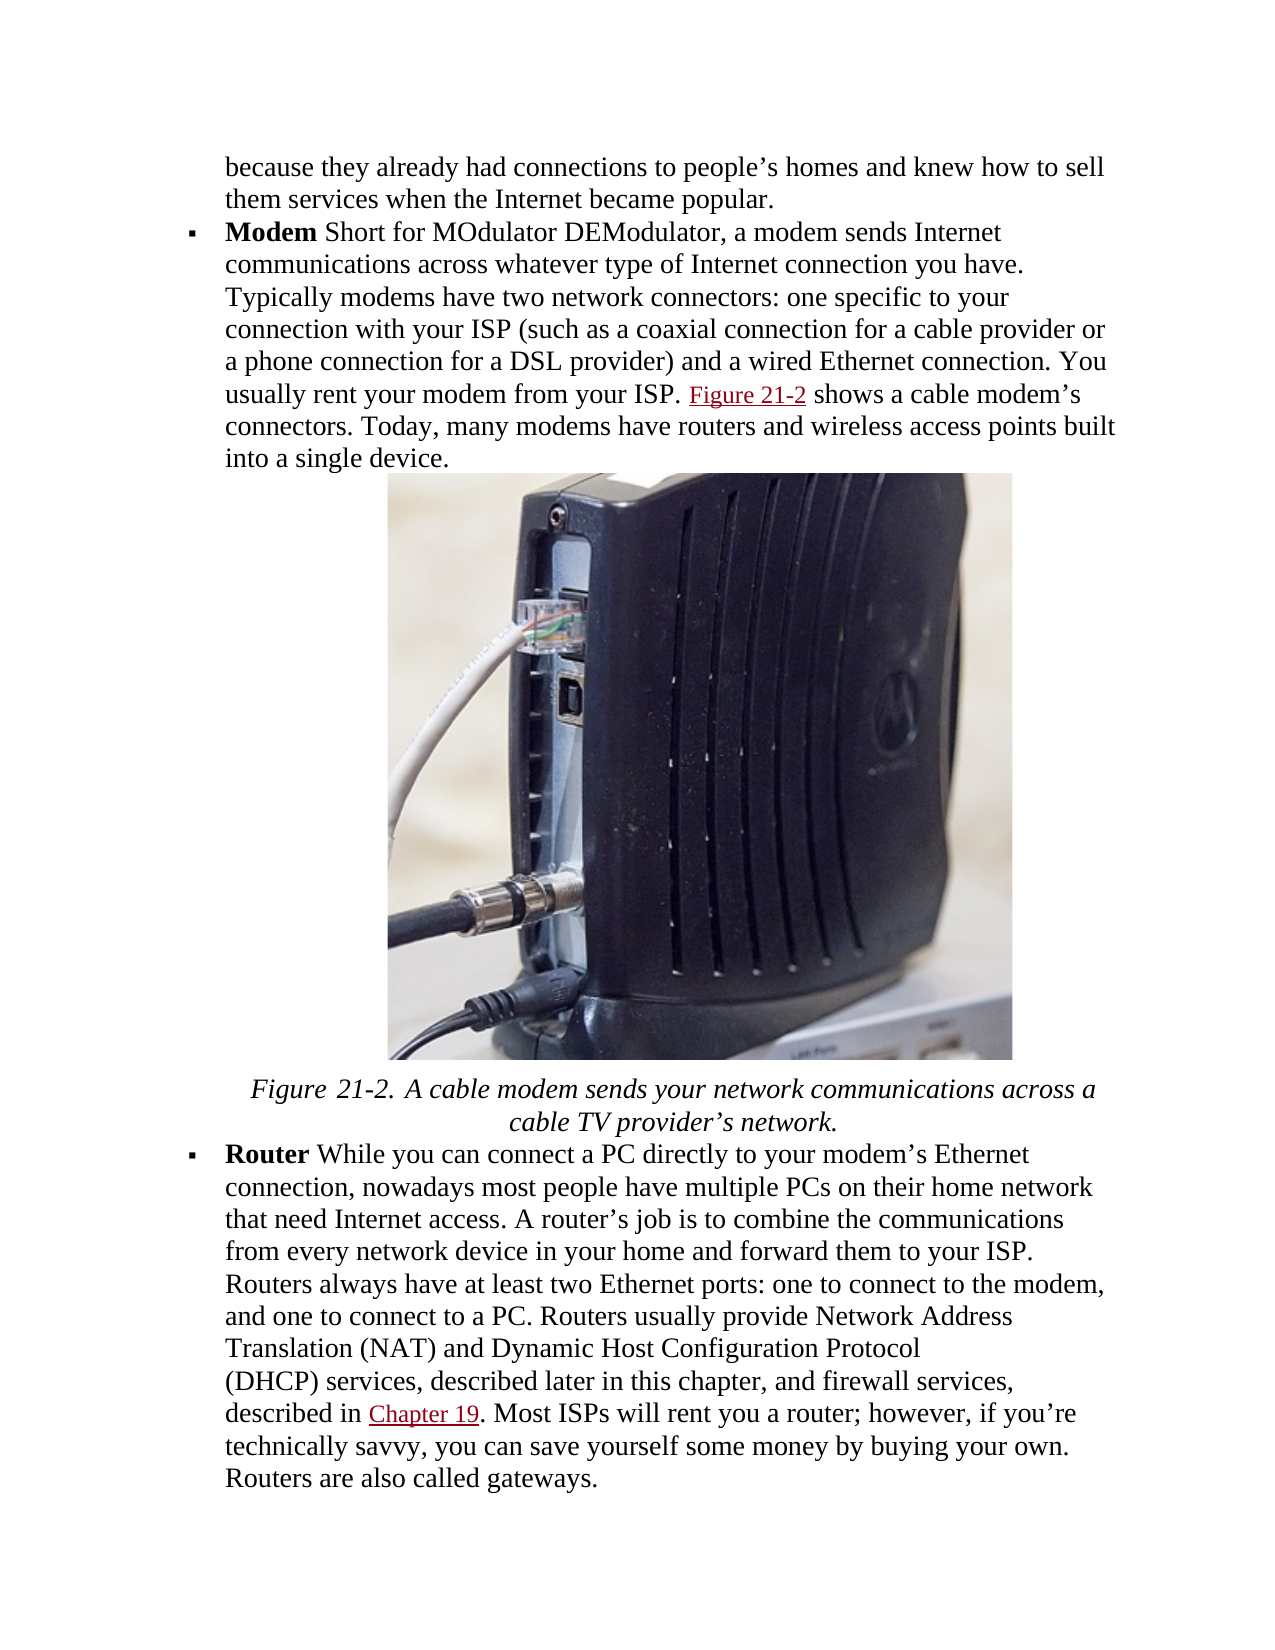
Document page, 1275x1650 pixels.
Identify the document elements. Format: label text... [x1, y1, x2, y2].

list Modem Short for MOdulator DEModulator, a modem sends Internet communications across whatever type of Internet connection you have. Typically modems have two network connectors: one specific to your connection with your ISP (such as a coaxial connection for a cable provider or a phone connection for a DSL provider) and a wired Ethernet connection. You usually rent your modem from your ISP. Figure 21-2 shows a cable modem’s connectors. Today, many modems have routers and wireless access points built into a single device. [187, 215, 1125, 474]
picture [387, 473, 1013, 1060]
list Router While you can connect a PC directly to your modem’s Ethernet connection, nowadays most people have multiple PCs on their home network that need Internet access. A router’s job is to combine the communications from every network device in your home and forward them to your ISP. Routers always have at least two Ethernet ports: one to connect to the modem, and one to connect to a PC. Routers usually provide Network Address Translation (NAT) and Dynamic Host Configuration Protocol (DHCP) services, described later in this chapter, and firewall services, described in Chapter 19. Most ISPs will rent you a router; however, if you’re technically savvy, you can save yourself some money by buying your own. Routers are also called gateways. [187, 1137, 1125, 1493]
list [187, 150, 1125, 215]
text Figure 21-2. A cable modem sends your network communications across a cable TV provider’s network. [225, 1072, 1125, 1137]
